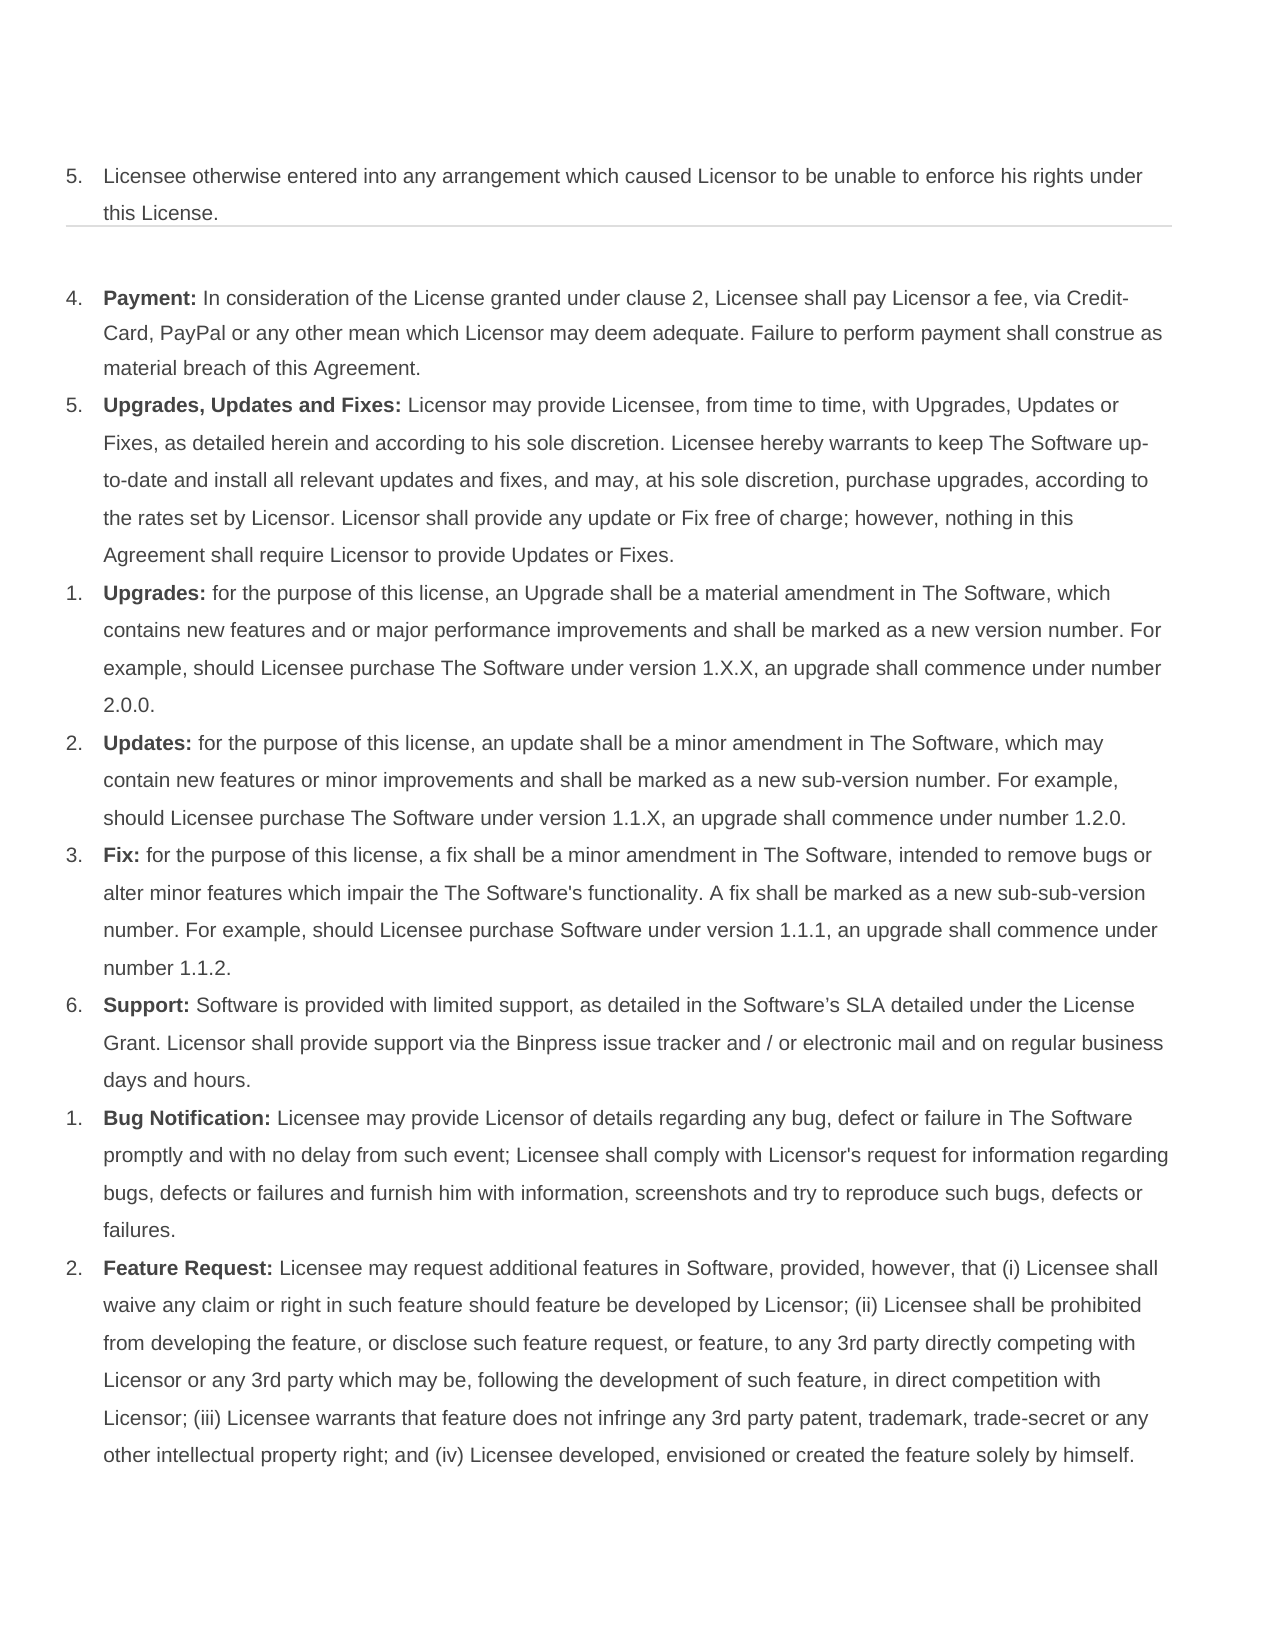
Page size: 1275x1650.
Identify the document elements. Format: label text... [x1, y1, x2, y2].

list Upgrades, Updates and Fixes: Licensor may provide Licensee, from time to time, with Upgrades, Updates or Fixes, as detailed herein and according to his sole discretion. Licensee hereby warrants to keep The Software up-to-date and install all relevant updates and fixes, and may, at his sole discretion, purchase upgrades, according to the rates set by Licensor. Licensor shall provide any update or Fix free of charge; however, nothing in this Agreement shall require Licensor to provide Updates or Fixes. [66, 379, 1172, 567]
list Feature Request: Licensee may request additional features in Software, provided, however, that (i) Licensee shall waive any claim or right in such feature should feature be developed by Licensor; (ii) Licensee shall be prohibited from developing the feature, or disclose such feature request, or feature, to any 3rd party directly competing with Licensor or any 3rd party which may be, following the development of such feature, in direct competition with Licensor; (iii) Licensee warrants that feature does not infringe any 3rd party patent, trademark, trade-secret or any other intellectual property right; and (iv) Licensee developed, envisioned or created the feature solely by himself. [66, 1242, 1172, 1467]
list Updates: for the purpose of this license, an update shall be a minor amendment in The Software, which may contain new features or minor improvements and shall be marked as a new sub-version number. For example, should Licensee purchase The Software under version 1.1.X, an upgrade shall commence under number 1.2.0. [66, 717, 1172, 829]
list Support: Software is provided with limited support, as detailed in the Software’s SLA detailed under the License Grant. Licensor shall provide support via the Binpress issue tracker and / or electronic mail and on regular business days and hours. [66, 979, 1172, 1092]
list Payment: In consideration of the License granted under clause 2, Licensee shall pay Licensor a fee, via Credit-Card, PayPal or any other mean which Licensor may deem adequate. Failure to perform payment shall construe as material breach of this Agreement. [66, 227, 1172, 379]
list Bug Notification: Licensee may provide Licensor of details regarding any bug, defect or failure in The Software promptly and with no delay from such event; Licensee shall comply with Licensor's request for information regarding bugs, defects or failures and furnish him with information, screenshots and try to reproduce such bugs, defects or failures. [66, 1092, 1172, 1242]
list Fix: for the purpose of this license, a fix shall be a minor amendment in The Software, intended to remove bugs or alter minor features which impair the The Software's functionality. A fix shall be marked as a new sub-sub-version number. For example, should Licensee purchase Software under version 1.1.1, an upgrade shall commence under number 1.1.2. [66, 829, 1172, 979]
list Licensee otherwise entered into any arrangement which caused Licensor to be unable to enforce his rights under this License. [66, 150, 1172, 225]
list Upgrades: for the purpose of this license, an Upgrade shall be a material amendment in The Software, which contains new features and or major performance improvements and shall be marked as a new version number. For example, should Licensee purchase The Software under version 1.X.X, an upgrade shall commence under number 2.0.0. [66, 567, 1172, 717]
